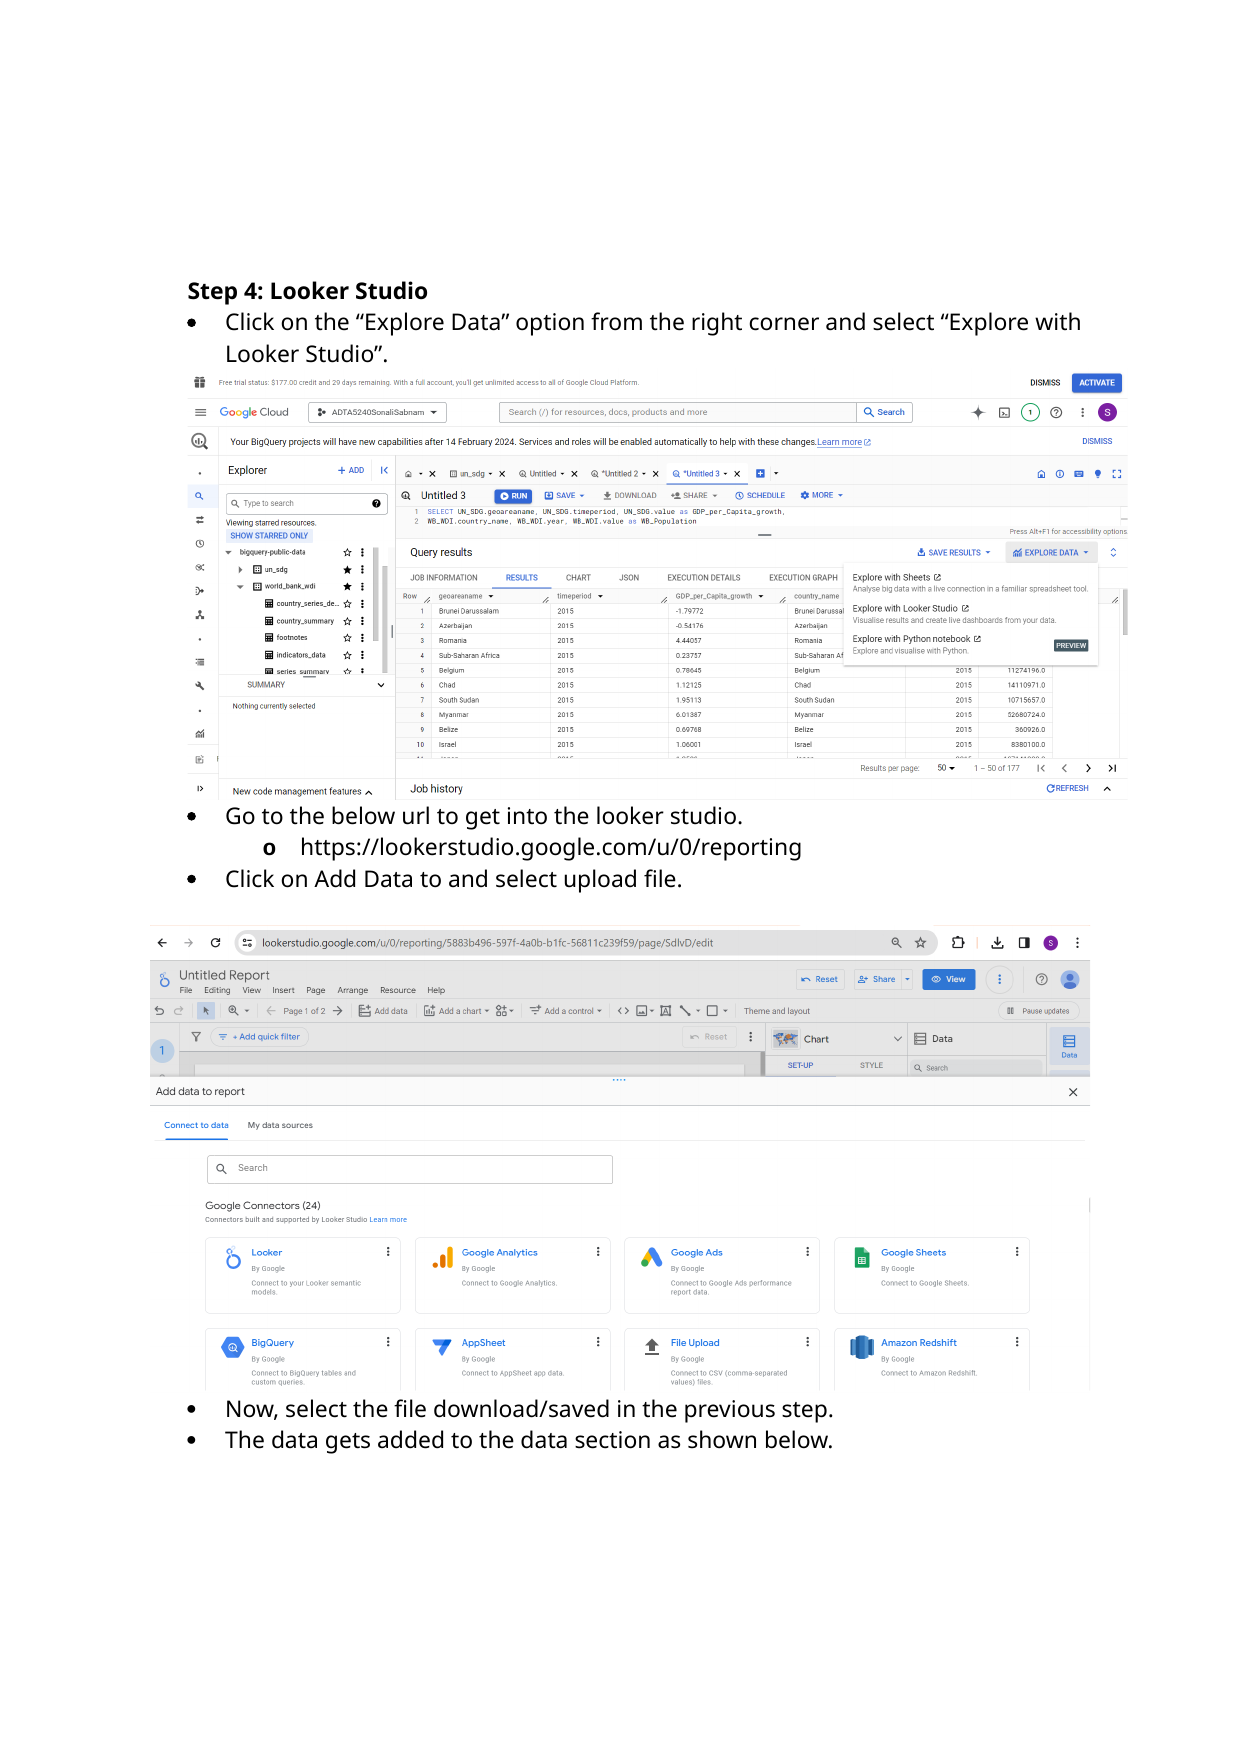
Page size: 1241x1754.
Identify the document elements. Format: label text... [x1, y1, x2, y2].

list Click on the “Explore Data” option from the right corner and select “Explore with Looker Studio”. [187, 306, 1090, 368]
text Step 4: Looker Studio [187, 275, 1090, 306]
picture [150, 925, 1091, 1393]
list Click on Add Data to and select upload file. [187, 862, 1090, 894]
list https://lookerstudio.google.com/u/0/reporting [262, 831, 1090, 862]
picture [187, 368, 1128, 800]
list Go to the below url to get into the looker studio. [187, 800, 1090, 831]
list The data gets added to the data section as shown below. [187, 1424, 1090, 1455]
list Now, select the file download/saved in the previous step. [187, 1393, 1090, 1424]
